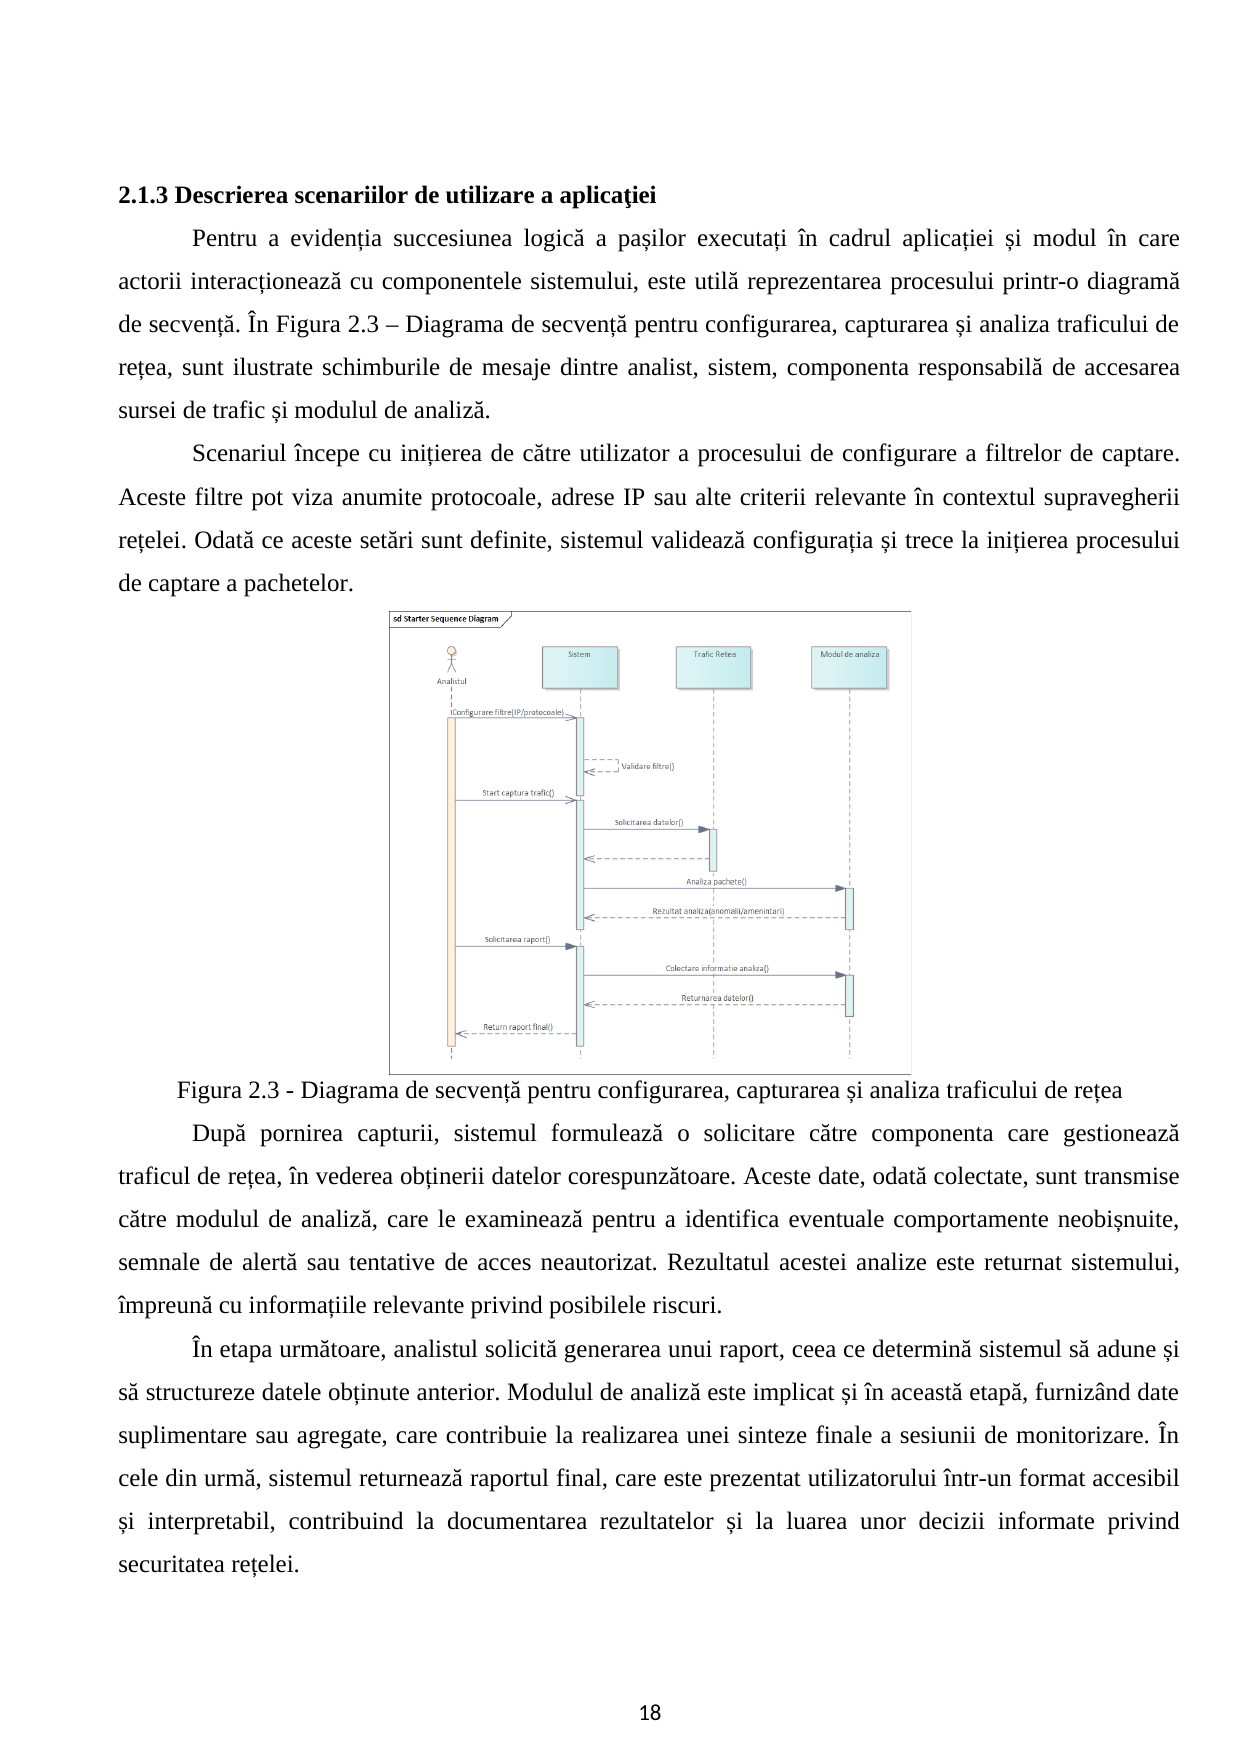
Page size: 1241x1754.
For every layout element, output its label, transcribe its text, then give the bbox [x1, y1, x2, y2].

text Figura 2.3 - Diagrama de secvență pentru configurarea, capturarea și analiza traficului de rețea [118, 1075, 1181, 1104]
picture [388, 611, 912, 1075]
text În etapa următoare, analistul solicită generarea unui raport, ceea ce determină sistemul să adune și să structureze datele obținute anterior. Modulul de analiză este implicat și în această etapă, furnizând date suplimentare sau agregate, care contribuie la realizarea unei sinteze finale a sesiunii de monitorizare. În cele din urmă, sistemul returnează raportul final, care este prezentat utilizatorului într-un format accesibil și interpretabil, contribuind la documentarea rezultatelor și la luarea unor decizii informate privind securitatea rețelei. [118, 1334, 1181, 1578]
text Pentru a evidenția succesiunea logică a pașilor executați în cadrul aplicației și modul în care actorii interacționează cu componentele sistemului, este utilă reprezentarea procesului printr-o diagramă de secvență. În Figura 2.3 – Diagrama de secvență pentru configurarea, capturarea și analiza traficului de rețea, sunt ilustrate schimburile de mesaje dintre analist, sistem, componenta responsabilă de accesarea sursei de trafic și modulul de analiză. [118, 223, 1181, 424]
text Scenariul începe cu inițierea de către utilizator a procesului de configurare a filtrelor de captare. Aceste filtre pot viza anumite protocoale, adrese IP sau alte criterii relevante în contextul supravegherii rețelei. Odată ce aceste setări sunt definite, sistemul validează configurația și trece la inițierea procesului de captare a pachetelor. [118, 438, 1181, 597]
subtitle 2.1.3 Descrierea scenariilor de utilizare a aplicaţiei [118, 180, 1181, 208]
text După pornirea capturii, sistemul formulează o solicitare către componenta care gestionează traficul de rețea, în vederea obținerii datelor corespunzătoare. Aceste date, odată colectate, sunt transmise către modulul de analiză, care le examinează pentru a identifica eventuale comportamente neobișnuite, semnale de alertă sau tentative de acces neautorizat. Rezultatul acestei analize este returnat sistemului, împreună cu informațiile relevante privind posibilele riscuri. [118, 1118, 1181, 1319]
